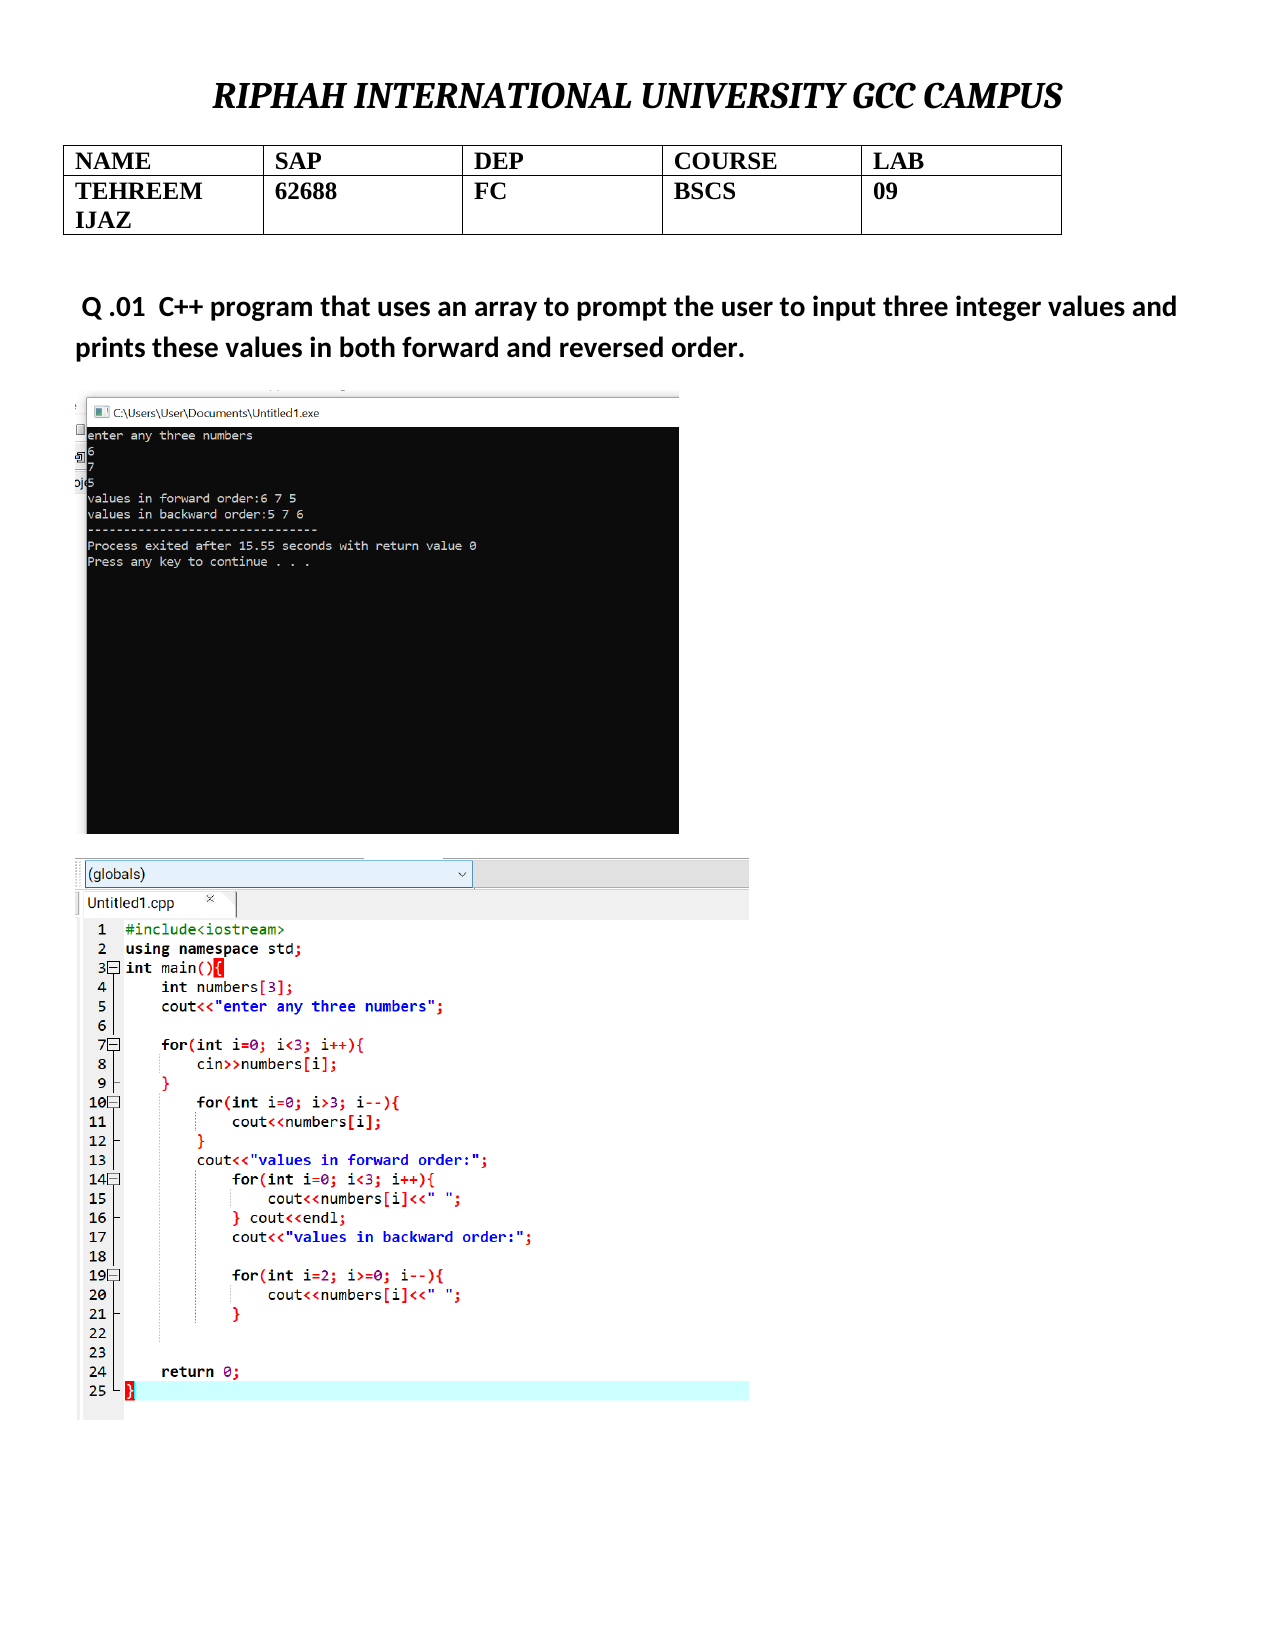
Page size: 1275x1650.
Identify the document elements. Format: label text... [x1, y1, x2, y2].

table_cell 62688 [264, 176, 462, 234]
text Q .01 C++ program that uses an array to prompt the user to input three integer values and prints these values in both forward and reversed order. [75, 288, 1200, 364]
table_header LAB [862, 146, 1061, 175]
table_cell TEHREEM IJAZ [64, 176, 263, 234]
table_header SAP [264, 146, 462, 175]
table_header DEP [463, 146, 662, 175]
picture [75, 390, 679, 834]
table_cell BSCS [663, 176, 861, 234]
table_header COURSE [663, 146, 861, 175]
text RIPHAH INTERNATIONAL UNIVERSITY GCC CAMPUS [75, 75, 1200, 118]
table_cell FC [463, 176, 662, 234]
picture [75, 858, 749, 1420]
table_header NAME [64, 146, 263, 175]
table_cell 09 [862, 176, 1061, 234]
